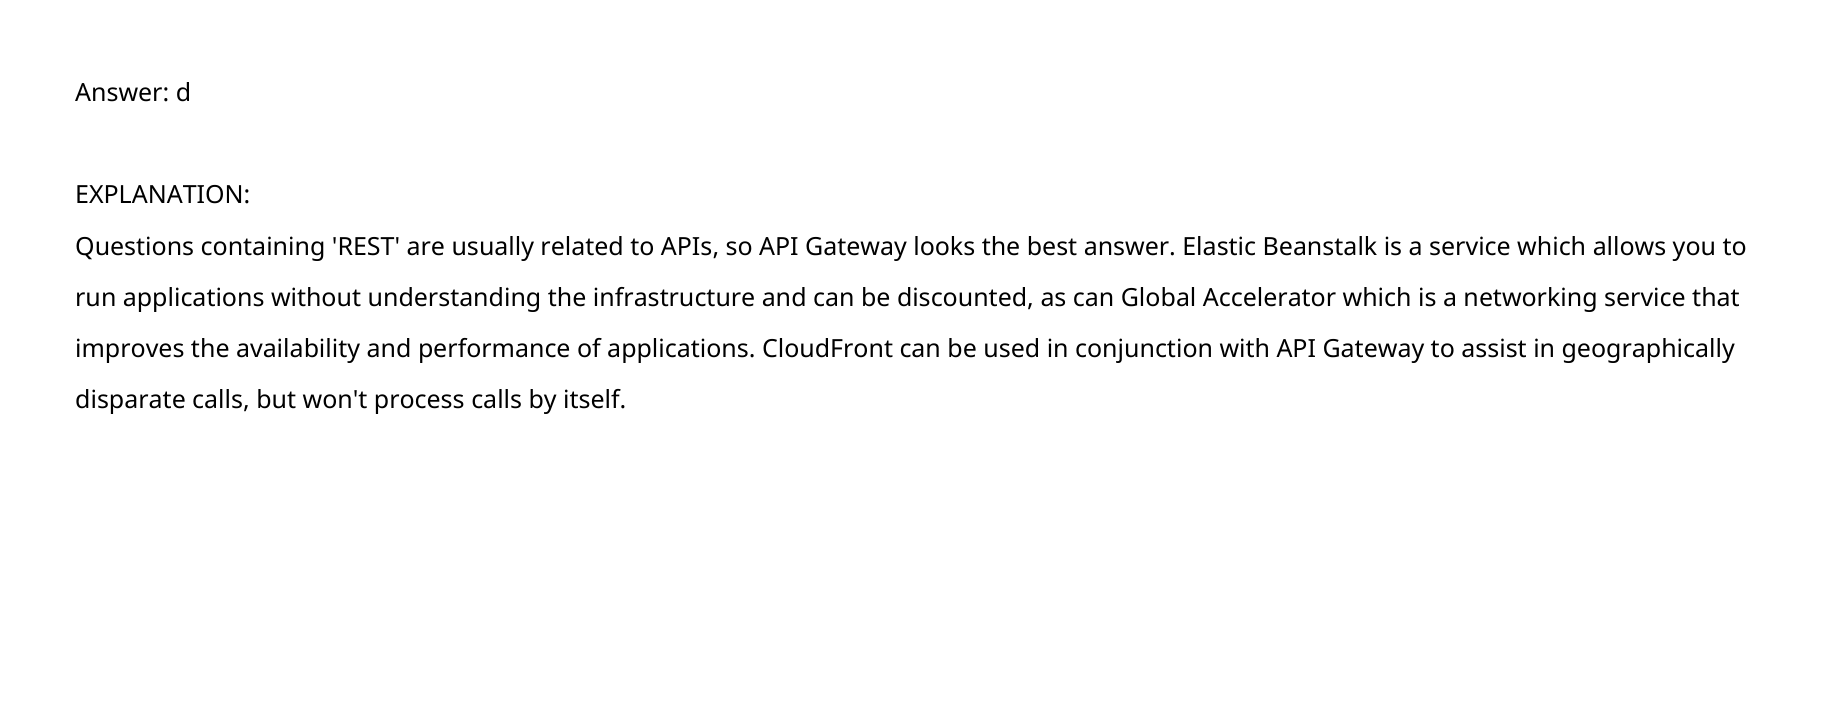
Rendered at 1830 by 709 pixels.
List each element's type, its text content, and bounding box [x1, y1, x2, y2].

text Questions containing 'REST' are usually related to APIs, so API Gateway looks the best answer. Elastic Beanstalk is a service which allows you to run applications without understanding the infrastructure and can be discounted, as can Global Accelerator which is a networking service that improves the availability and performance of applications. CloudFront can be used in conjunction with API Gateway to assist in geographically disparate calls, but won't process calls by itself. [75, 228, 1754, 415]
text EXPLANATION: [75, 177, 1754, 211]
text Answer: d [75, 75, 1754, 109]
